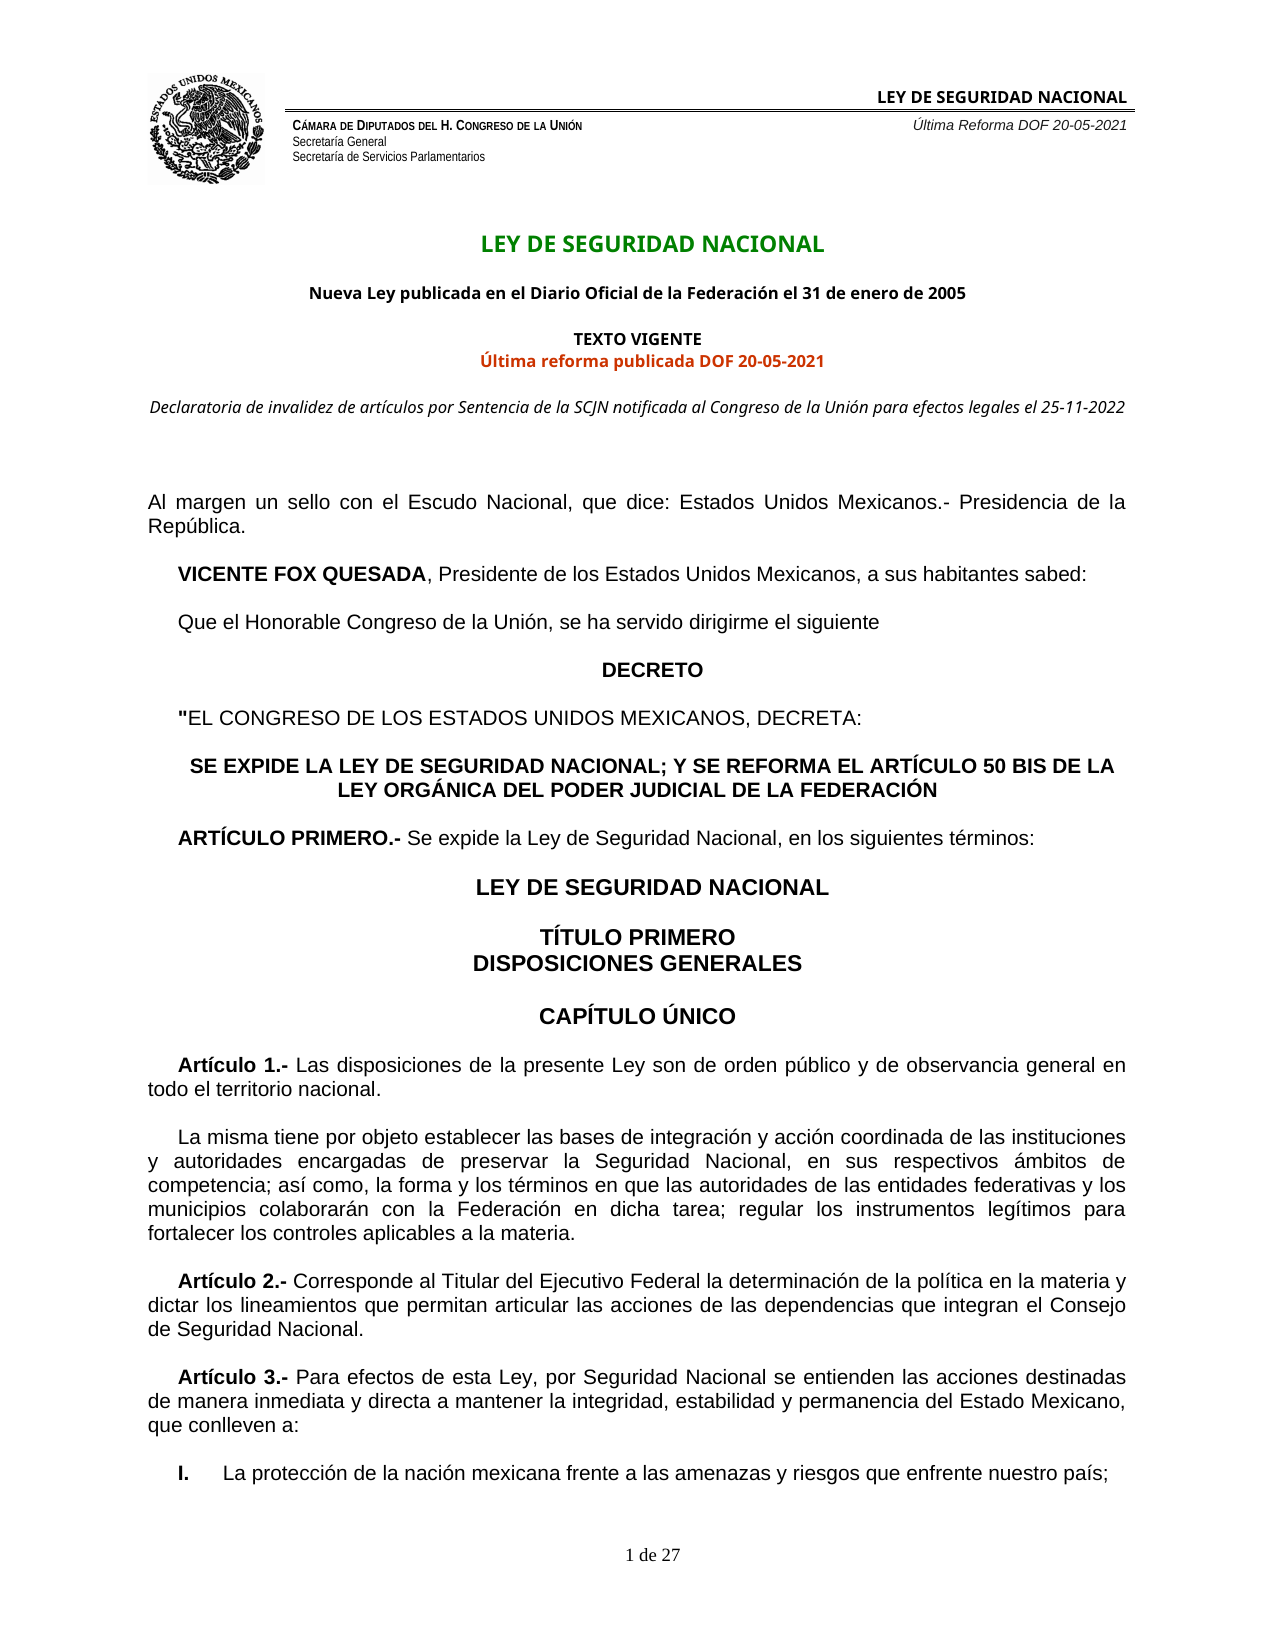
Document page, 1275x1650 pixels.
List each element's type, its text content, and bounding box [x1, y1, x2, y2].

text Artículo 3.- Para efectos de esta Ley, por Seguridad Nacional se entienden las acciones destinadas de manera inmediata y directa a mantener la integridad, estabilidad y permanencia del Estado Mexicano, que conlleven a: [148, 1364, 1127, 1436]
text La misma tiene por objeto establecer las bases de integración y acción coordinada de las instituciones y autoridades encargadas de preservar la Seguridad Nacional, en sus respectivos ámbitos de competencia; así como, la forma y los términos en que las autoridades de las entidades federativas y los municipios colaborarán con la Federación en dicha tarea; regular los instrumentos legítimos para fortalecer los controles aplicables a la materia. [148, 1125, 1127, 1245]
text DISPOSICIONES GENERALES [148, 950, 1127, 976]
text LEY DE SEGURIDAD NACIONAL [148, 228, 1127, 259]
text Última reforma publicada DOF 20-05-2021 [148, 350, 1127, 373]
subtitle Al margen un sello con el Escudo Nacional, que dice: Estados Unidos Mexicanos.- Presidencia de la República. [148, 490, 1127, 538]
text DECRETO [148, 658, 1127, 682]
text Que el Honorable Congreso de la Unión, se ha servido dirigirme el siguiente [148, 610, 1127, 634]
text CAPÍTULO ÚNICO [148, 1003, 1127, 1029]
text SE EXPIDE LA LEY DE SEGURIDAD NACIONAL; Y SE REFORMA EL ARTÍCULO 50 BIS DE LA LEY ORGÁNICA DEL PODER JUDICIAL DE LA FEDERACIÓN [148, 754, 1127, 802]
text "EL CONGRESO DE LOS ESTADOS UNIDOS MEXICANOS, DECRETA: [148, 706, 1127, 730]
text VICENTE FOX QUESADA, Presidente de los Estados Unidos Mexicanos, a sus habitantes sabed: [148, 562, 1127, 586]
text Declaratoria de invalidez de artículos por Sentencia de la SCJN notificada al Congreso de la Unión para efectos legales el 25-11-2022 [148, 396, 1127, 418]
text TÍTULO PRIMERO [148, 924, 1127, 950]
text LEY DE SEGURIDAD NACIONAL [148, 873, 1127, 900]
text Nueva Ley publicada en el Diario Oficial de la Federación el 31 de enero de 2005 [148, 282, 1127, 305]
text I. La protección de la nación mexicana frente a las amenazas y riesgos que enfrente nuestro país; [178, 1460, 1127, 1484]
text Artículo 1.- Las disposiciones de la presente Ley son de orden público y de observancia general en todo el territorio nacional. [148, 1053, 1127, 1101]
text ARTÍCULO PRIMERO.- Se expide la Ley de Seguridad Nacional, en los siguientes términos: [148, 826, 1127, 849]
text Artículo 2.- Corresponde al Titular del Ejecutivo Federal la determinación de la política en la materia y dictar los lineamientos que permitan articular las acciones de las dependencias que integran el Consejo de Seguridad Nacional. [148, 1269, 1127, 1341]
text TEXTO VIGENTE [148, 327, 1127, 350]
